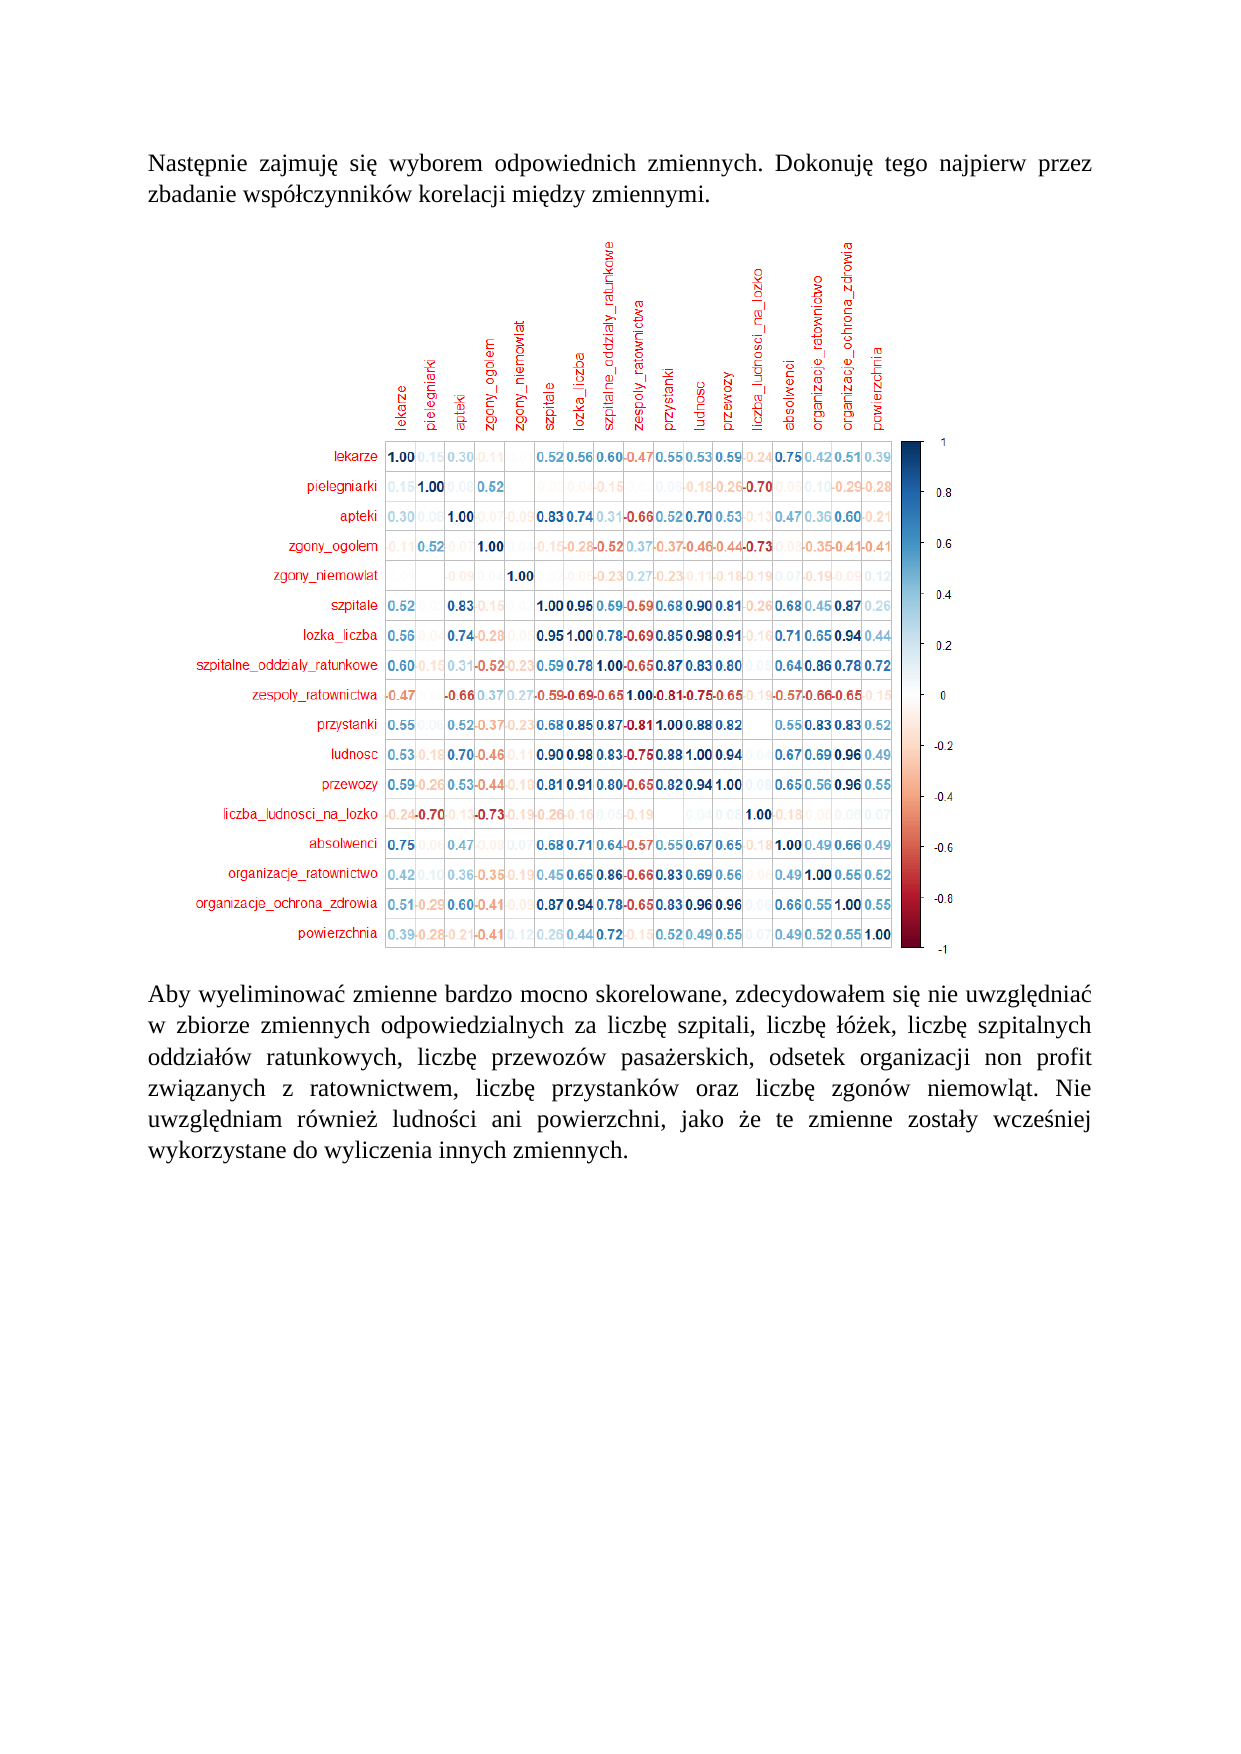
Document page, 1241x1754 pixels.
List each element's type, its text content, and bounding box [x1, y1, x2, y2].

text Następnie zajmuję się wyborem odpowiednich zmiennych. Dokonuję tego najpierw przez zbadanie współczynników korelacji między zmiennymi. [148, 148, 1093, 207]
text Aby wyeliminować zmienne bardzo mocno skorelowane, zdecydowałem się nie uwzględniać w zbiorze zmiennych odpowiedzialnych za liczbę szpitali, liczbę łóżek, liczbę szpitalnych oddziałów ratunkowych, liczbę przewozów pasażerskich, odsetek organizacji non profit związanych z ratownictwem, liczbę przystanków oraz liczbę zgonów niemowląt. Nie uwzględniam również ludności ani powierzchni, jako że te zmienne zostały wcześniej wykorzystane do wyliczenia innych zmiennych. [148, 979, 1093, 1163]
picture [147, 226, 1093, 961]
